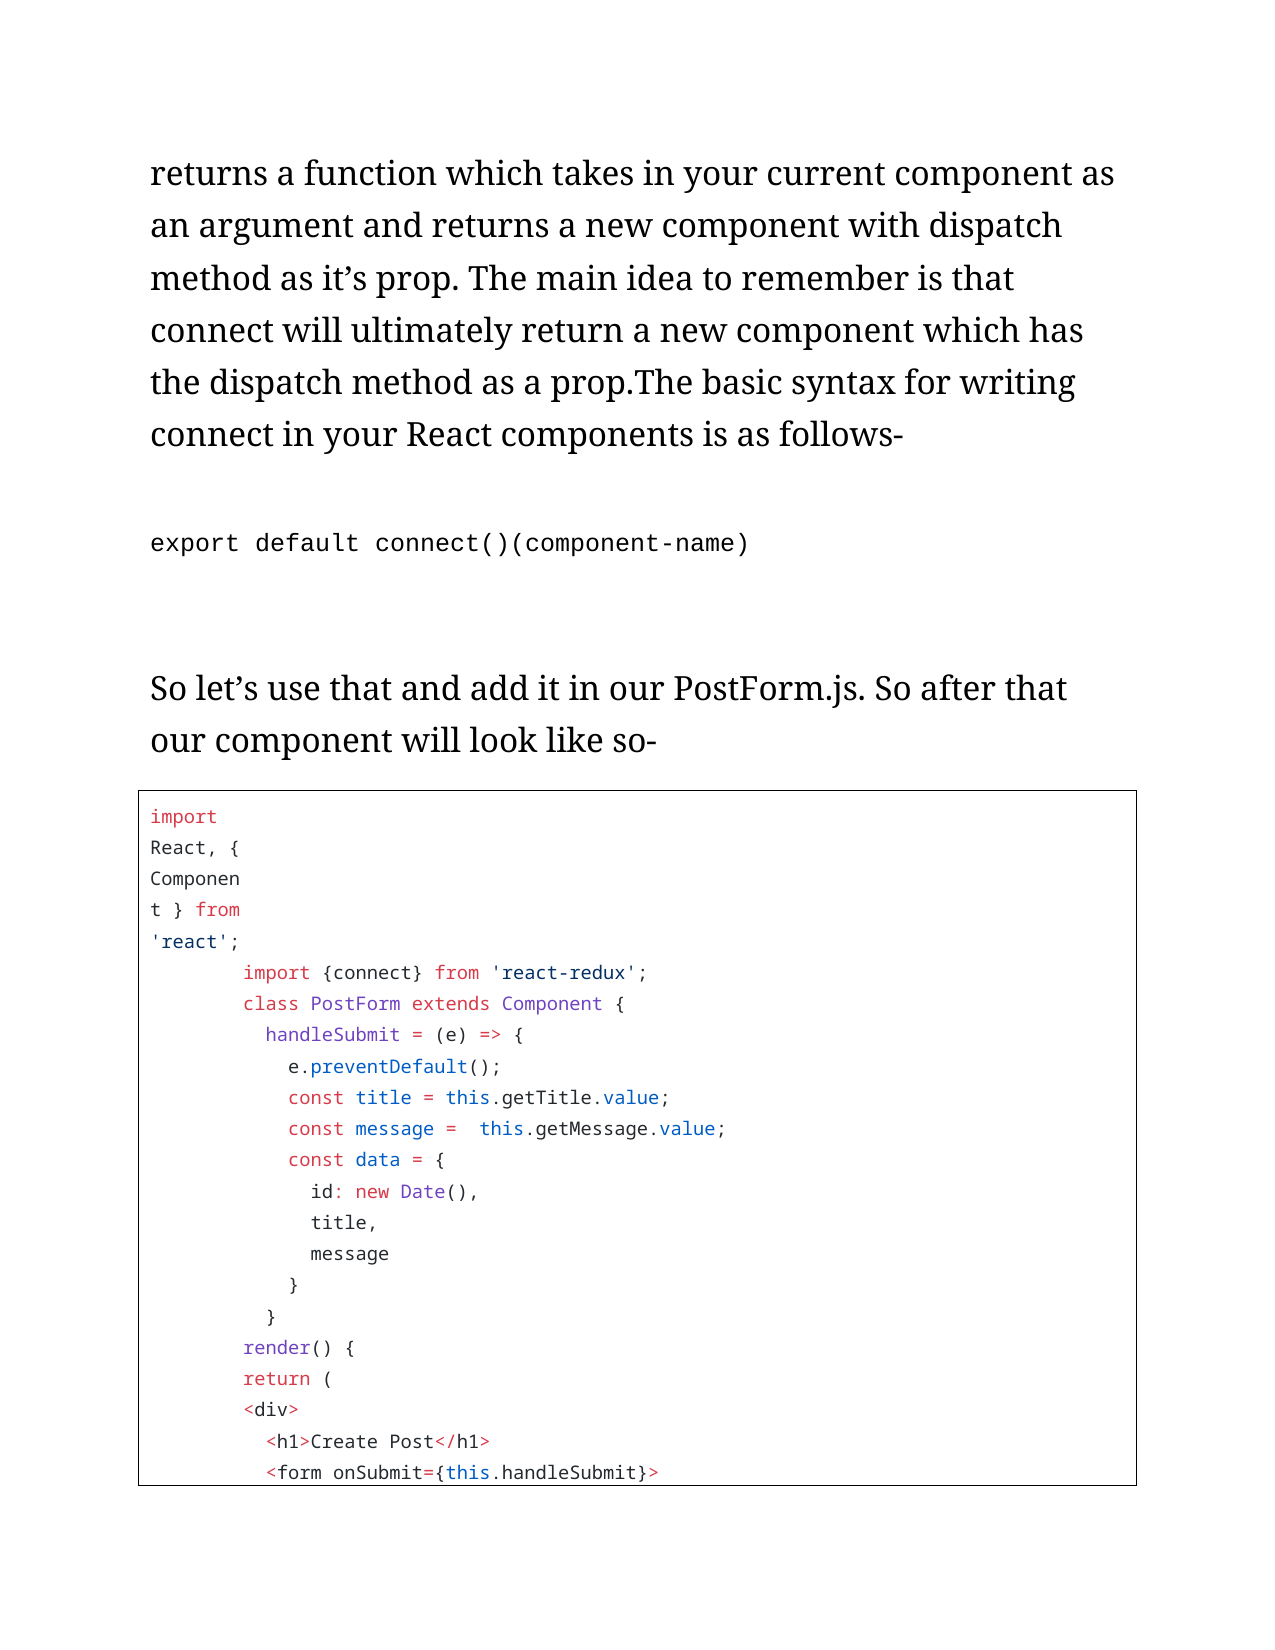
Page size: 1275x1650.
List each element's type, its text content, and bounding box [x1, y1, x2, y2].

text So let’s use that and add it in our PostForm.js. So after that our component will look like so- [150, 665, 1125, 762]
text export default connect()(component-name) [150, 530, 1125, 559]
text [150, 150, 1125, 456]
table_header [139, 791, 1136, 1485]
